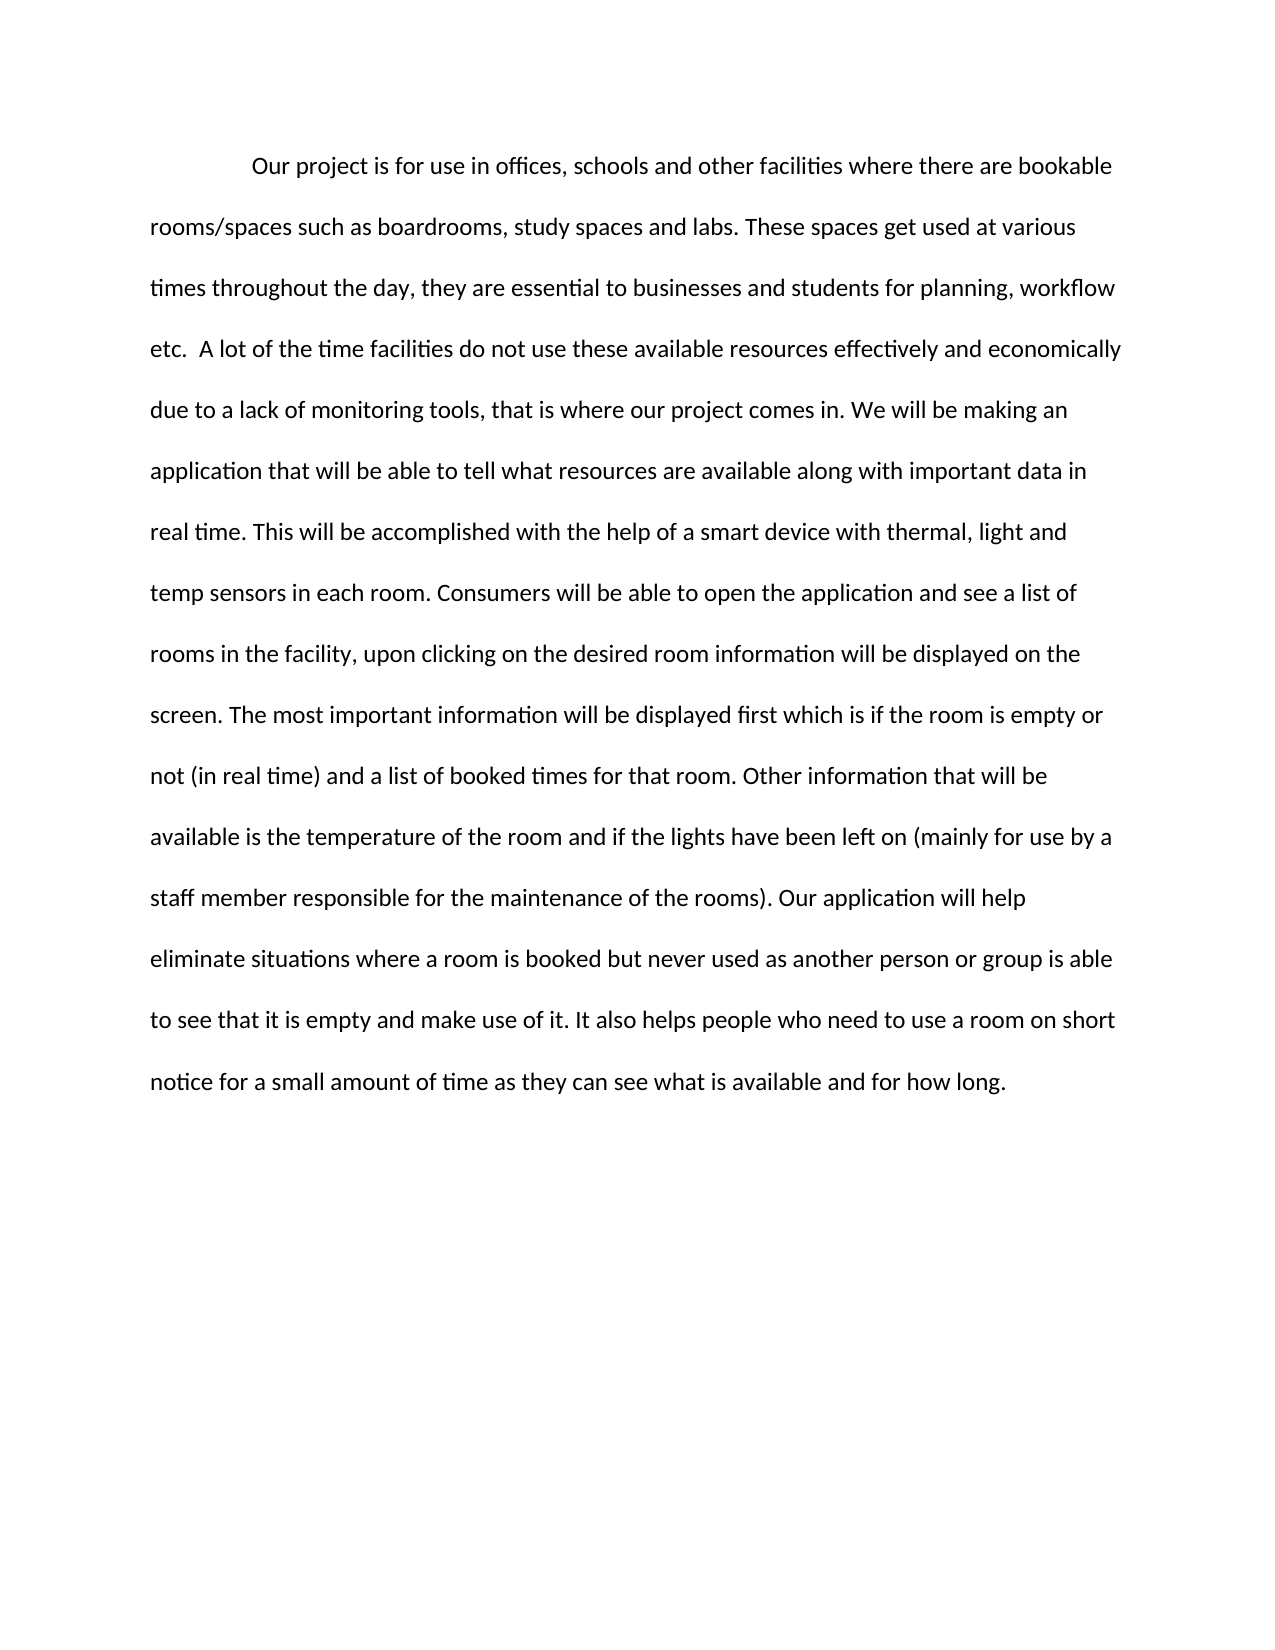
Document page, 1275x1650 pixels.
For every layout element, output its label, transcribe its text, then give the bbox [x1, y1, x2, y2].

text Our project is for use in offices, schools and other facilities where there are bookable rooms/spaces such as boardrooms, study spaces and labs. These spaces get used at various times throughout the day, they are essential to businesses and students for planning, workflow etc. A lot of the time facilities do not use these available resources effectively and economically due to a lack of monitoring tools, that is where our project comes in. We will be making an application that will be able to tell what resources are available along with important data in real time. This will be accomplished with the help of a smart device with thermal, light and temp sensors in each room. Consumers will be able to open the application and see a list of rooms in the facility, upon clicking on the desired room information will be displayed on the screen. The most important information will be displayed first which is if the room is empty or not (in real time) and a list of booked times for that room. Other information that will be available is the temperature of the room and if the lights have been left on (mainly for use by a staff member responsible for the maintenance of the rooms). Our application will help eliminate situations where a room is booked but never used as another person or group is able to see that it is empty and make use of it. It also helps people who need to use a room on short notice for a small amount of time as they can see what is available and for how long. [150, 150, 1125, 1096]
